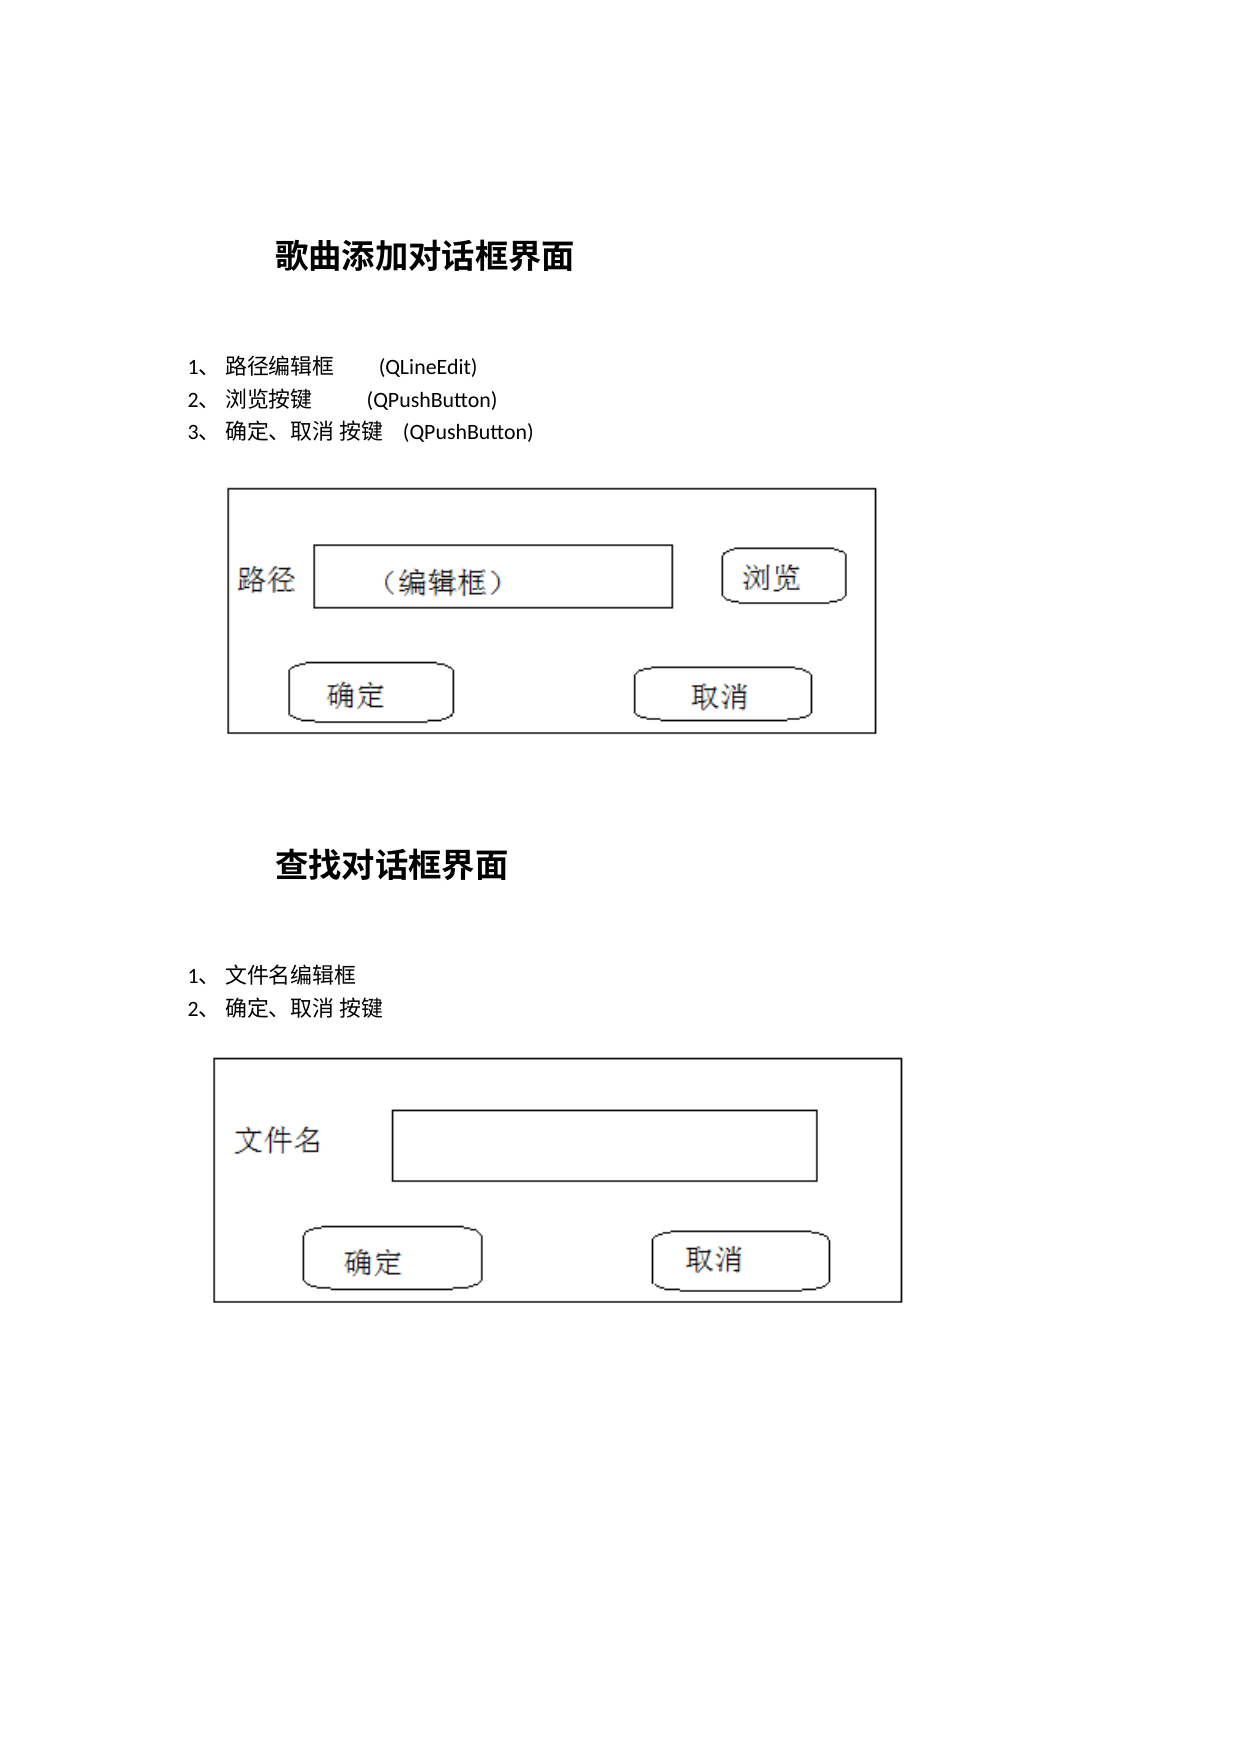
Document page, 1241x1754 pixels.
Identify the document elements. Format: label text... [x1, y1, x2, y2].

subtitle 查找对话框界面 [187, 831, 1053, 896]
picture [187, 446, 947, 767]
list 浏览按键 (QPushButton) [187, 381, 1053, 414]
list 确定、取消 按键 (QPushButton) [187, 414, 1053, 446]
subtitle 歌曲添加对话框界面 [187, 222, 1053, 287]
list 确定、取消 按键 [187, 991, 1053, 1023]
list 路径编辑框 (QLineEdit) [187, 349, 1053, 381]
picture [187, 1023, 926, 1336]
list 文件名编辑框 [187, 958, 1053, 991]
